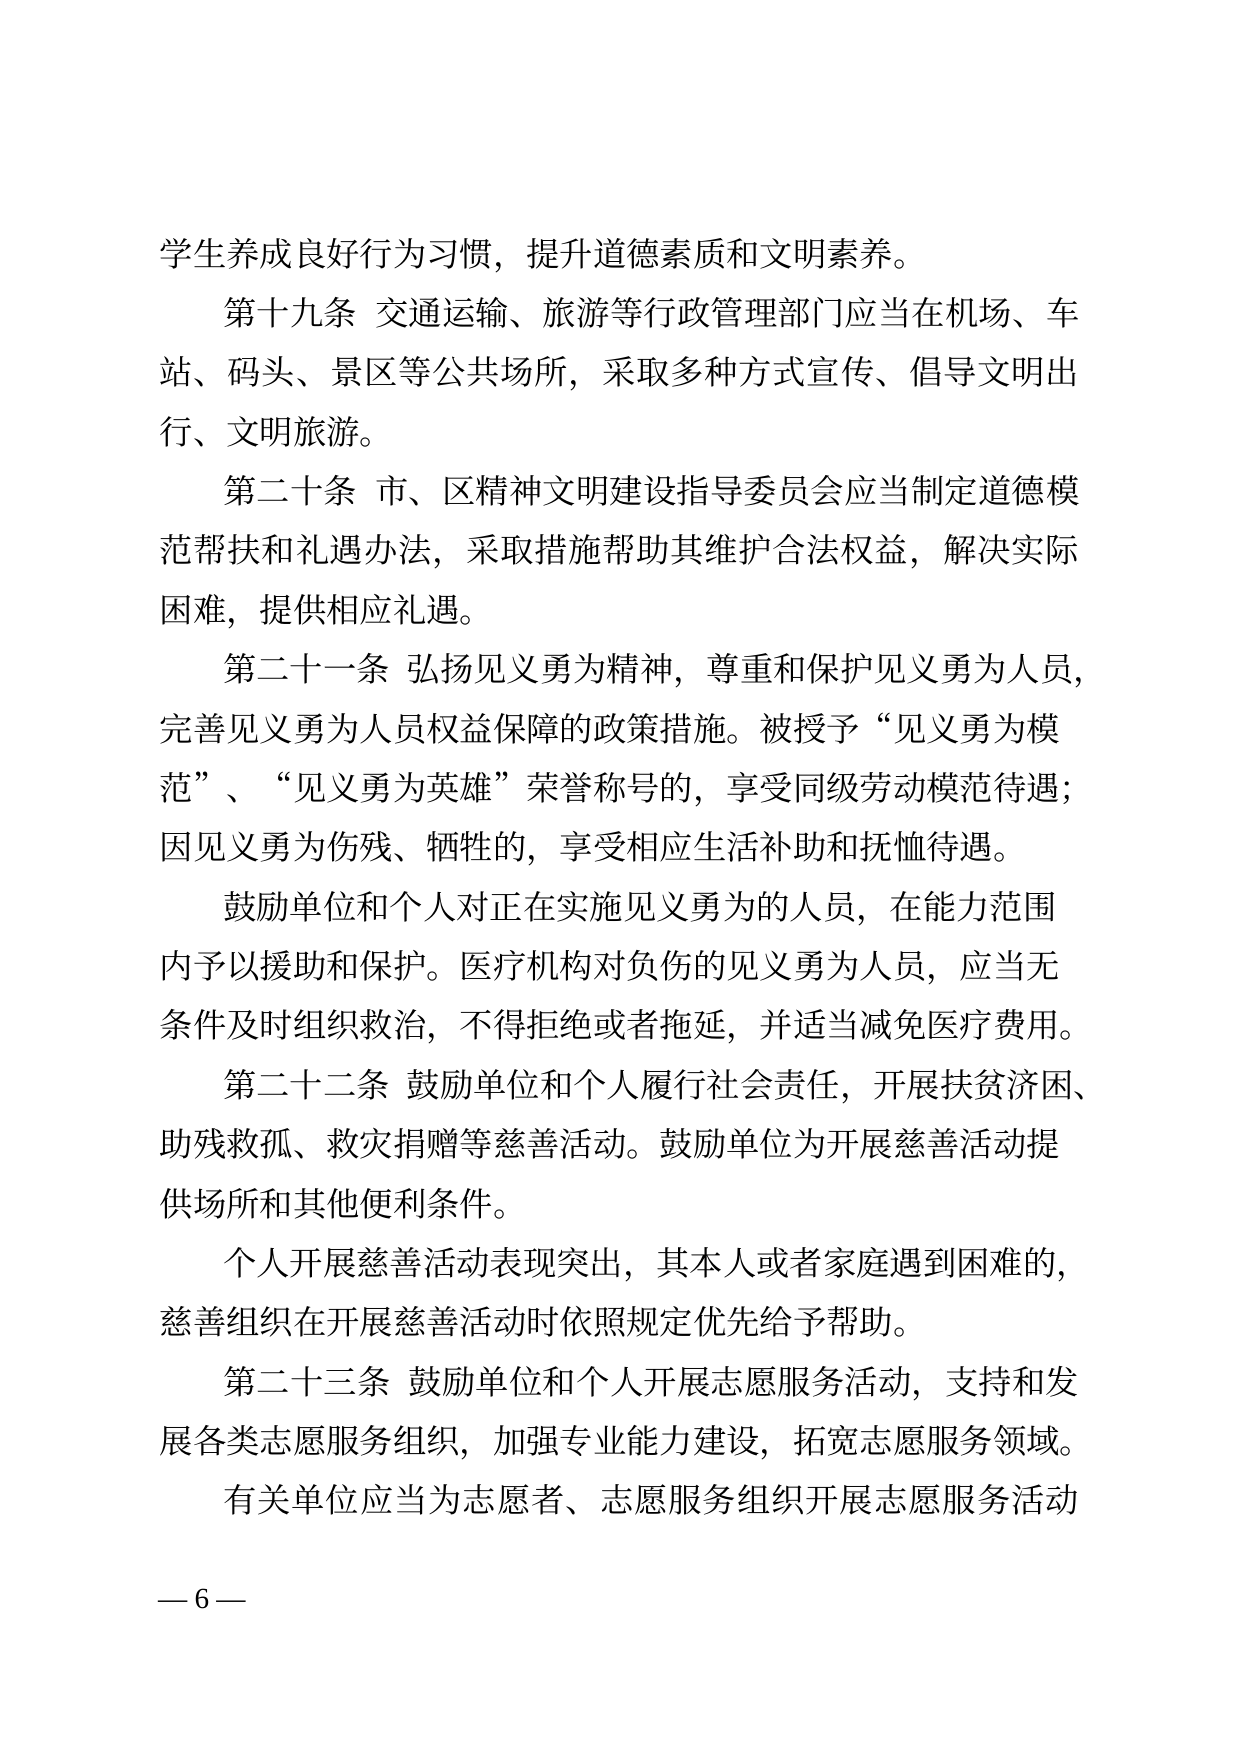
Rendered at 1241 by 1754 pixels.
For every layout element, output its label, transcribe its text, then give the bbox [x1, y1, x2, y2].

text 第二十一条 弘扬见义勇为精神，尊重和保护见义勇为人员，完善见义勇为人员权益保障的政策措施。被授予“见义勇为模范”、“见义勇为英雄”荣誉称号的，享受同级劳动模范待遇；因见义勇为伤残、牺牲的，享受相应生活补助和抚恤待遇。 [159, 634, 1081, 872]
text 鼓励单位和个人对正在实施见义勇为的人员，在能力范围内予以援助和保护。医疗机构对负伤的见义勇为人员，应当无条件及时组织救治，不得拒绝或者拖延，并适当减免医疗费用。 [159, 872, 1081, 1050]
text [159, 218, 1081, 278]
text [159, 1465, 1081, 1525]
text 个人开展慈善活动表现突出，其本人或者家庭遇到困难的，慈善组织在开展慈善活动时依照规定优先给予帮助。 [159, 1228, 1081, 1347]
text 第二十二条 鼓励单位和个人履行社会责任，开展扶贫济困、助残救孤、救灾捐赠等慈善活动。鼓励单位为开展慈善活动提供场所和其他便利条件。 [159, 1050, 1081, 1228]
text 第二十三条 鼓励单位和个人开展志愿服务活动，支持和发展各类志愿服务组织，加强专业能力建设，拓宽志愿服务领域。 [159, 1347, 1081, 1465]
text 第十九条 交通运输、旅游等行政管理部门应当在机场、车站、码头、景区等公共场所，采取多种方式宣传、倡导文明出行、文明旅游。 [159, 278, 1081, 456]
text 第二十条 市、区精神文明建设指导委员会应当制定道德模范帮扶和礼遇办法，采取措施帮助其维护合法权益，解决实际困难，提供相应礼遇。 [159, 456, 1081, 634]
